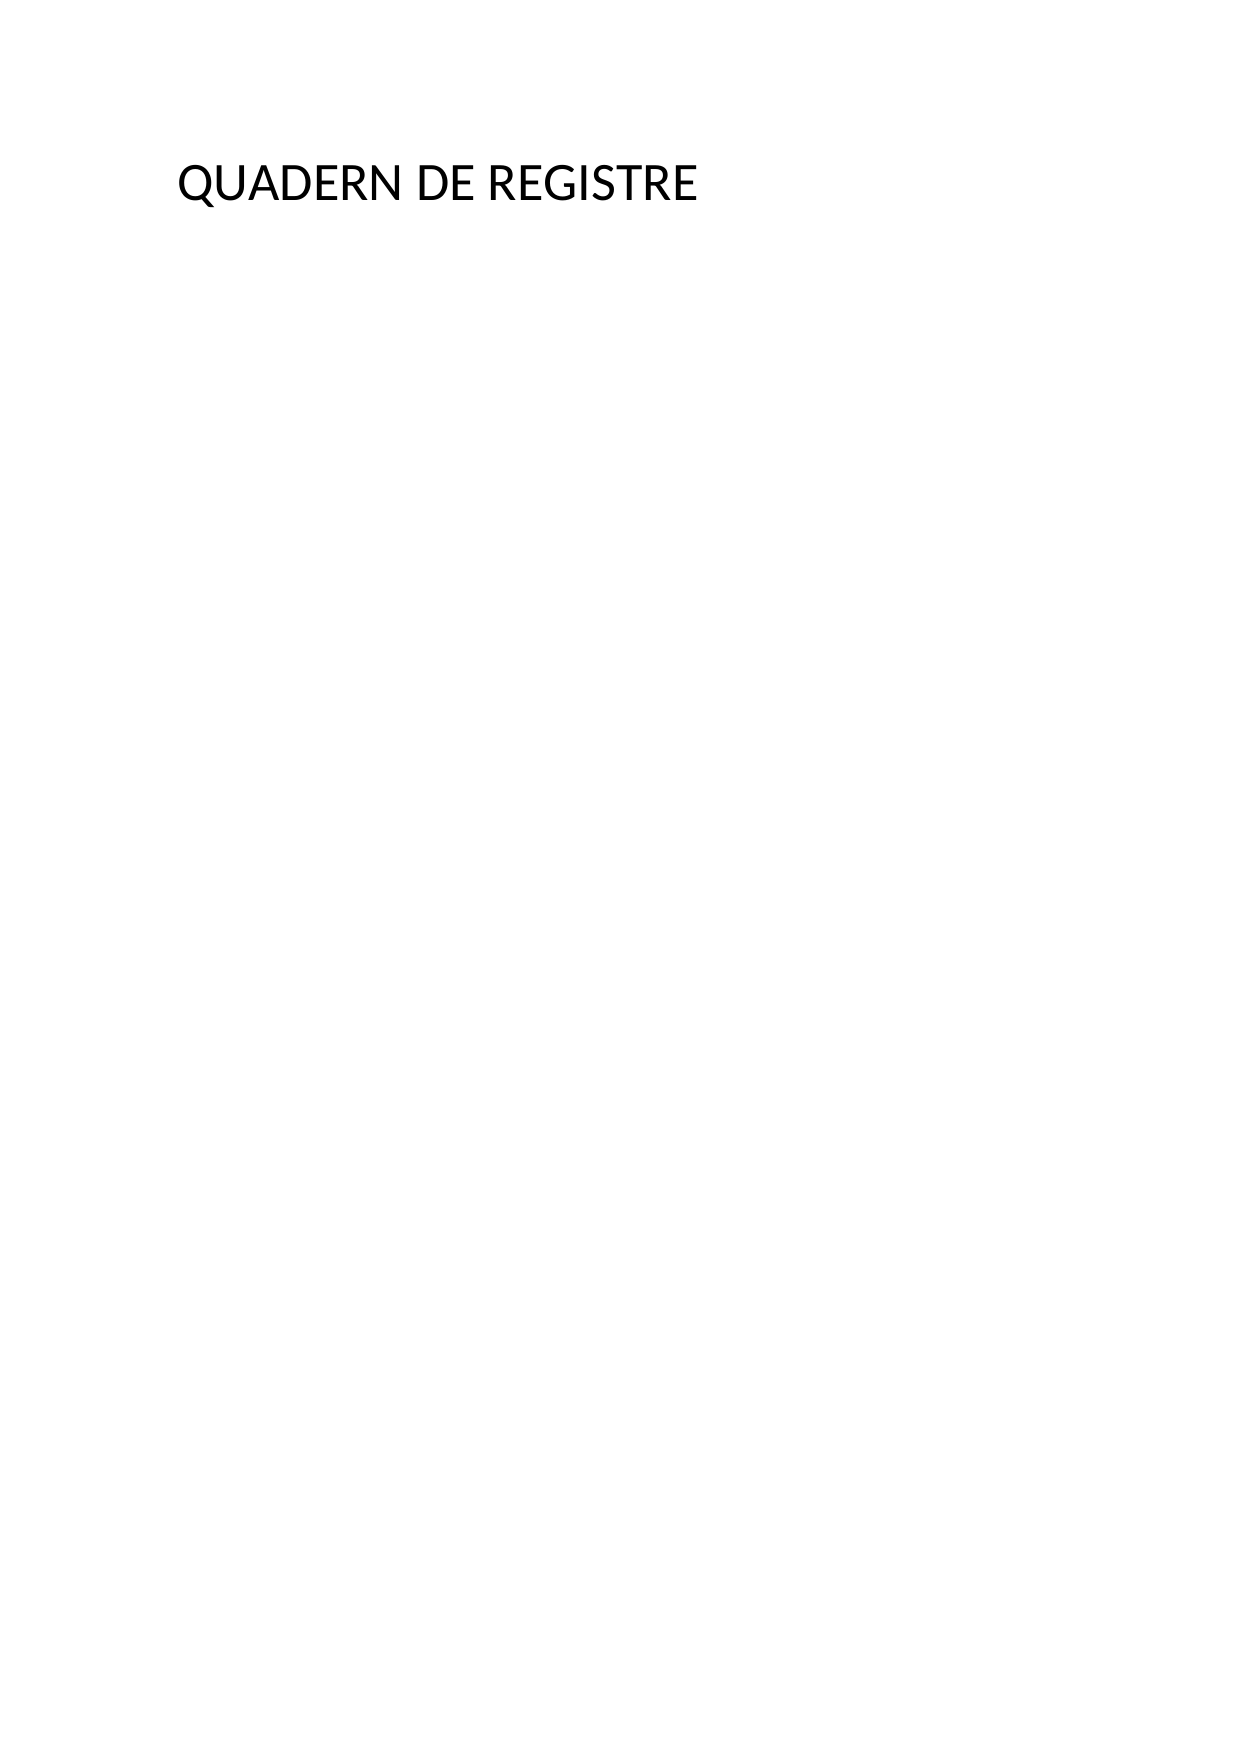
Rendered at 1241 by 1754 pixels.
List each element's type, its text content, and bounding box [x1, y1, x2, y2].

title QUADERN DE REGISTRE [177, 148, 1063, 214]
